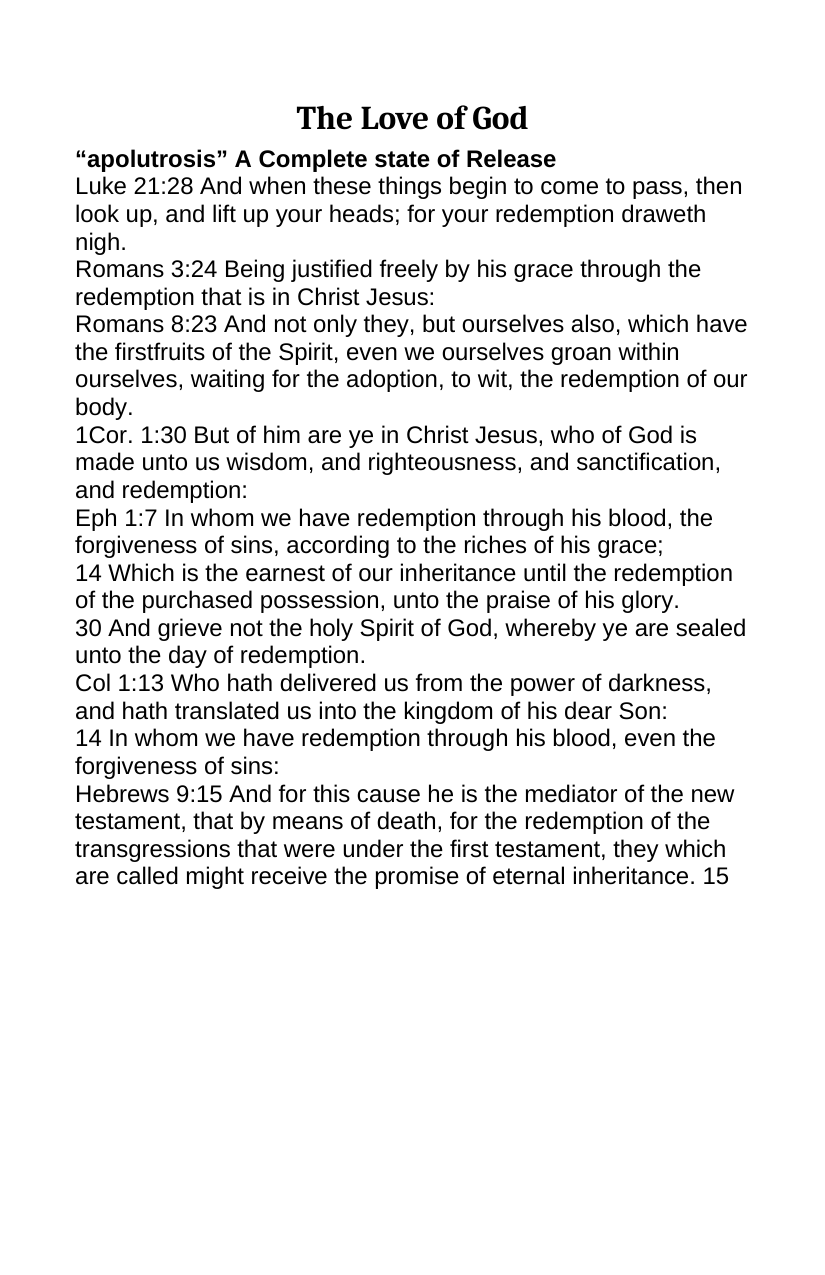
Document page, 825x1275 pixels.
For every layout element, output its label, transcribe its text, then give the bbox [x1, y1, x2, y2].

text Romans 8:23 And not only they, but ourselves also, which have the firstfruits of the Spirit, even we ourselves groan within ourselves, waiting for the adoption, to wit, the redemption of our body. [75, 310, 750, 421]
text Romans 3:24 Being justified freely by his grace through the redemption that is in Christ Jesus: [75, 255, 750, 310]
text 30 And grieve not the holy Spirit of God, whereby ye are sealed unto the day of redemption. [75, 614, 750, 669]
text 14 In whom we have redemption through his blood, even the forgiveness of sins: [75, 724, 750, 779]
text Eph 1:7 In whom we have redemption through his blood, the forgiveness of sins, according to the riches of his grace; [75, 503, 750, 559]
text Hebrews 9:15 And for this cause he is the mediator of the new testament, that by means of death, for the redemption of the transgressions that were under the first testament, they which are called might receive the promise of eternal inheritance. 15 [75, 779, 750, 890]
text 14 Which is the earnest of our inheritance until the redemption of the purchased possession, unto the praise of his glory. [75, 559, 750, 614]
text “apolutrosis” A Complete state of Release [75, 144, 750, 172]
text Col 1:13 Who hath delivered us from the power of darkness, and hath translated us into the kingdom of his dear Son: [75, 669, 750, 724]
text 1Cor. 1:30 But of him are ye in Christ Jesus, who of God is made unto us wisdom, and righteousness, and sanctification, and redemption: [75, 421, 750, 503]
text Luke 21:28 And when these things begin to come to pass, then look up, and lift up your heads; for your redemption draweth nigh. [75, 172, 750, 255]
